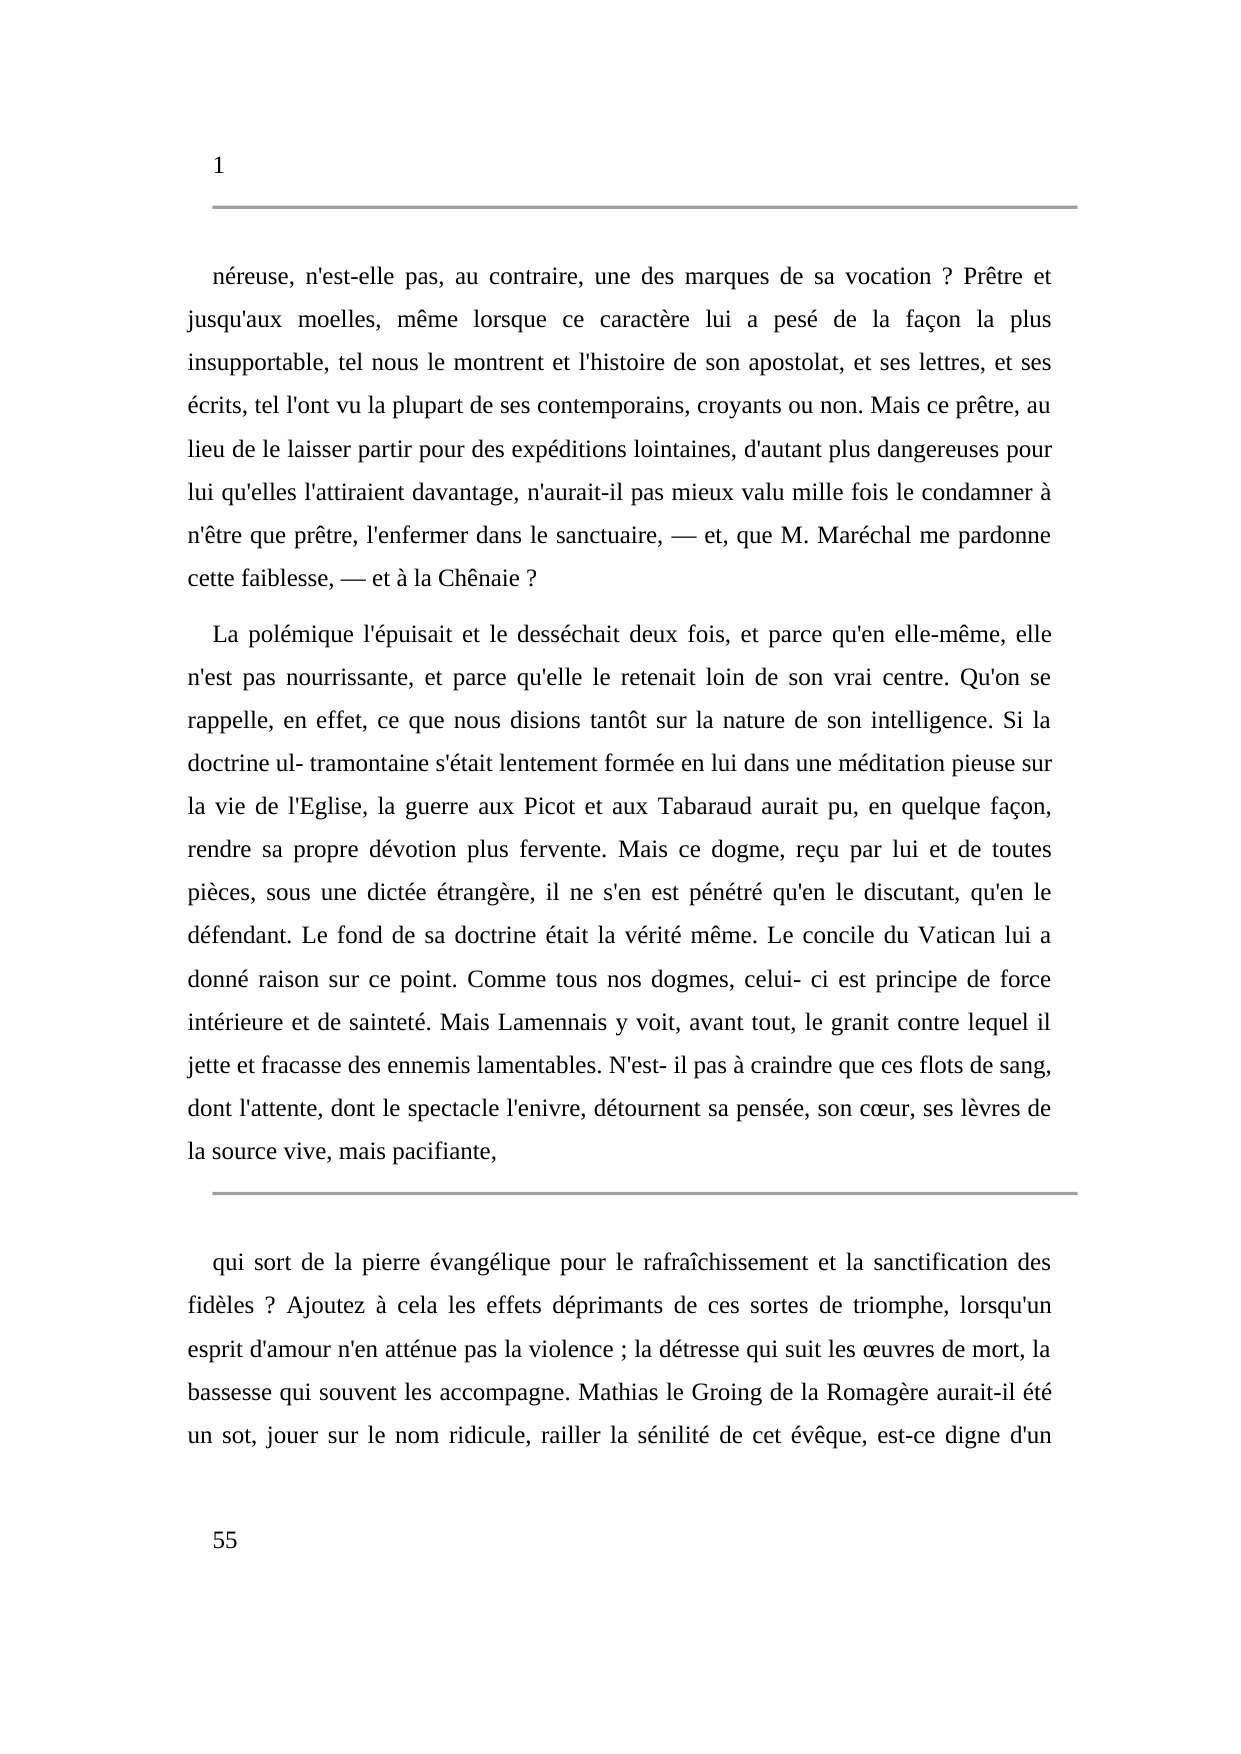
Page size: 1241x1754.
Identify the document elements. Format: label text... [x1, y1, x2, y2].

text La polémique l'épuisait et le desséchait deux fois, et parce qu'en elle-même, elle n'est pas nourrissante, et parce qu'elle le retenait loin de son vrai centre. Qu'on se rappelle, en effet, ce que nous disions tantôt sur la nature de son intelligence. Si la doctrine ul- tramontaine s'était lentement formée en lui dans une méditation pieuse sur la vie de l'Eglise, la guerre aux Picot et aux Tabaraud aurait pu, en quelque façon, rendre sa propre dévotion plus fervente. Mais ce dogme, reçu par lui et de toutes pièces, sous une dictée étrangère, il ne s'en est pénétré qu'en le discutant, qu'en le défendant. Le fond de sa doctrine était la vérité même. Le concile du Vatican lui a donné raison sur ce point. Comme tous nos dogmes, celui- ci est principe de force intérieure et de sainteté. Mais Lamennais y voit, avant tout, le granit contre lequel il jette et fracasse des ennemis lamentables. N'est- il pas à craindre que ces flots de sang, dont l'attente, dont le spectacle l'enivre, détournent sa pensée, son cœur, ses lèvres de la source vive, mais pacifiante, [187, 619, 1053, 1165]
text 1 [187, 150, 1053, 179]
text néreuse, n'est-elle pas, au contraire, une des marques de sa vocation ? Prêtre et jusqu'aux moelles, même lorsque ce caractère lui a pesé de la façon la plus insupportable, tel nous le montrent et l'histoire de son apostolat, et ses lettres, et ses écrits, tel l'ont vu la plupart de ses contemporains, croyants ou non. Mais ce prêtre, au lieu de le laisser partir pour des expéditions lointaines, d'autant plus dangereuses pour lui qu'elles l'attiraient davantage, n'aurait-il pas mieux valu mille fois le condamner à n'être que prêtre, l'enfermer dans le sanctuaire, — et, que M. Maréchal me pardonne cette faiblesse, — et à la Chênaie ? [187, 261, 1053, 592]
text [187, 1247, 1053, 1449]
